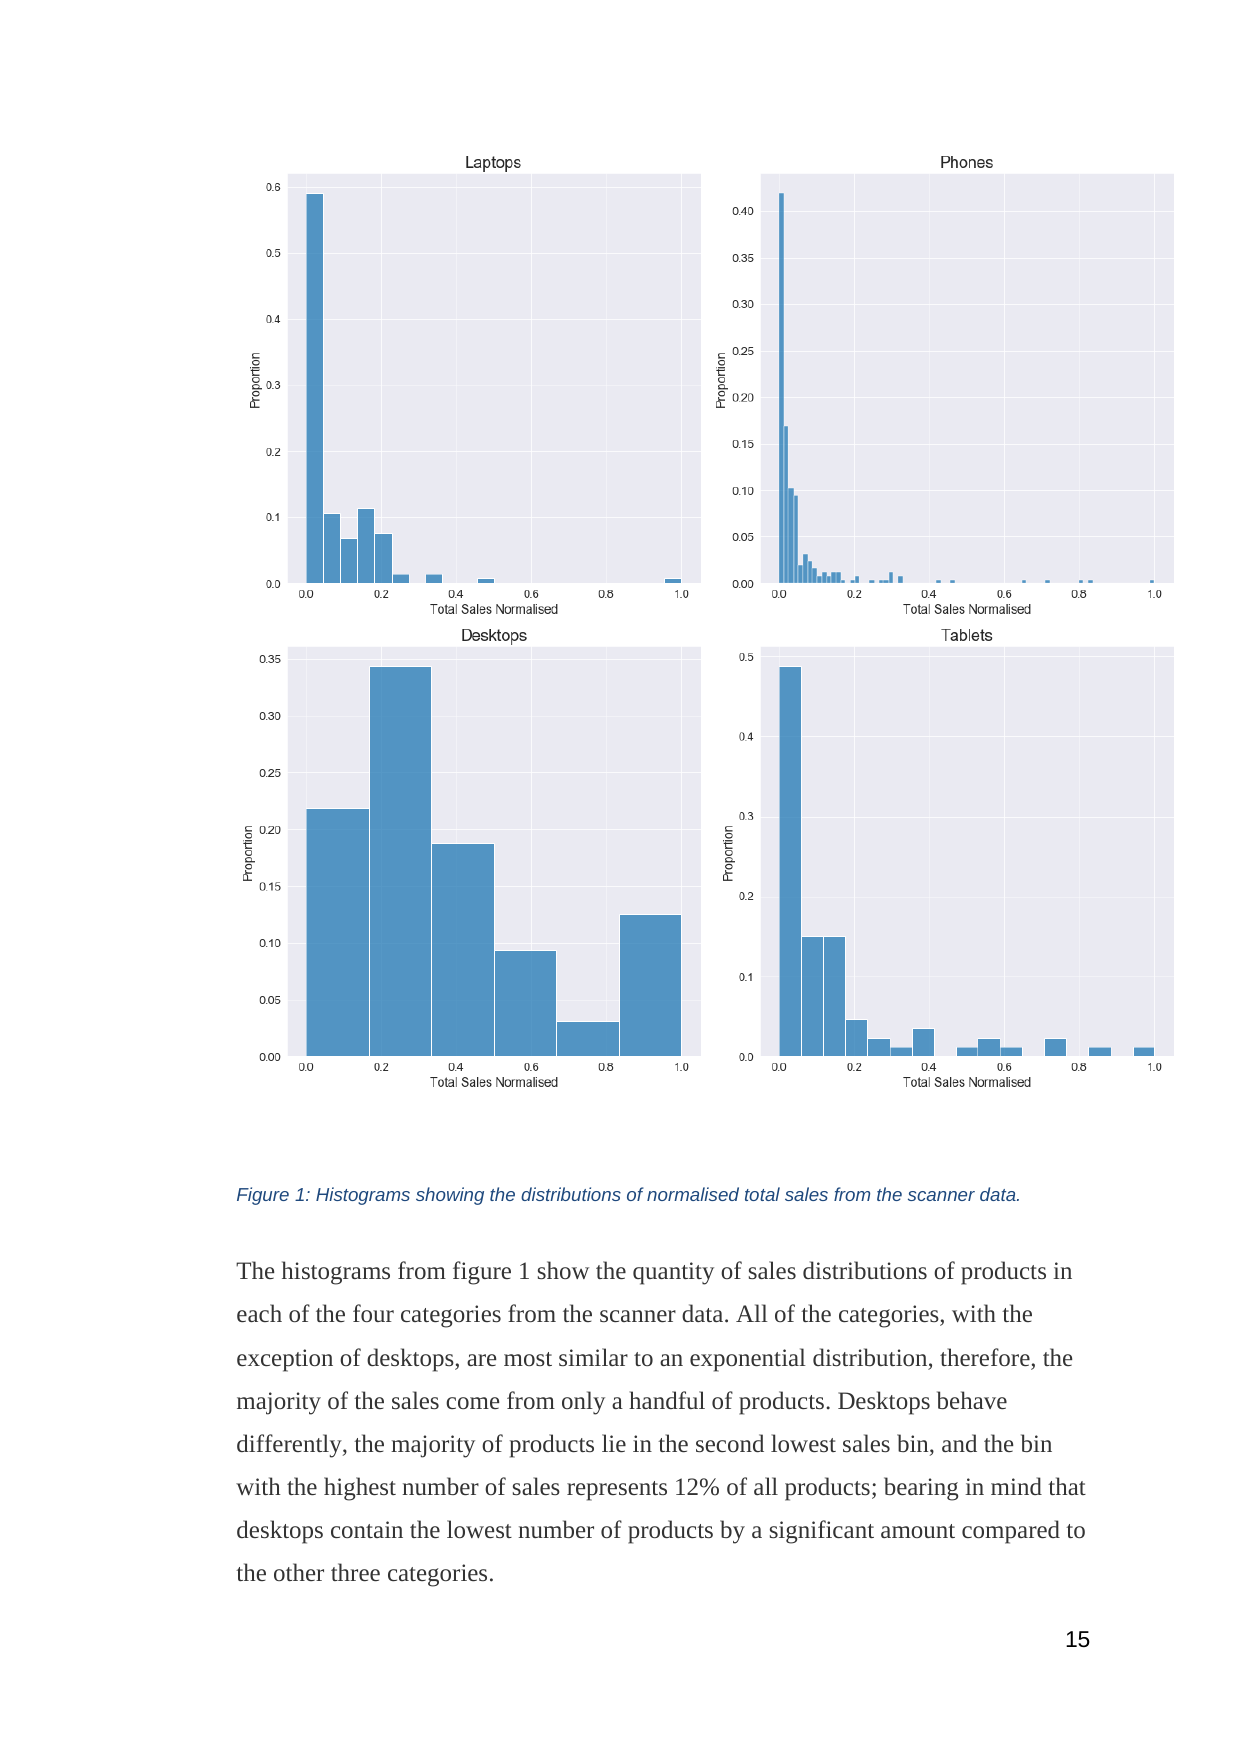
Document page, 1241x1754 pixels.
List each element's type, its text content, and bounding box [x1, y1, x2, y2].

text The histograms from figure 1 show the quantity of sales distributions of products in each of the four categories from the scanner data. All of the categories, with the exception of desktops, are most similar to an exponential distribution, therefore, the majority of the sales come from only a handful of products. Desktops behave differently, the majority of products lie in the second lowest sales bin, and the bin with the highest number of sales represents 12% of all products; bearing in mind that desktops contain the lowest number of products by a significant amount compared to the other three categories. [236, 1256, 1090, 1587]
picture [236, 150, 1182, 1095]
text Figure 1: Histograms showing the distributions of normalised total sales from the scanner data. [236, 1184, 1090, 1205]
